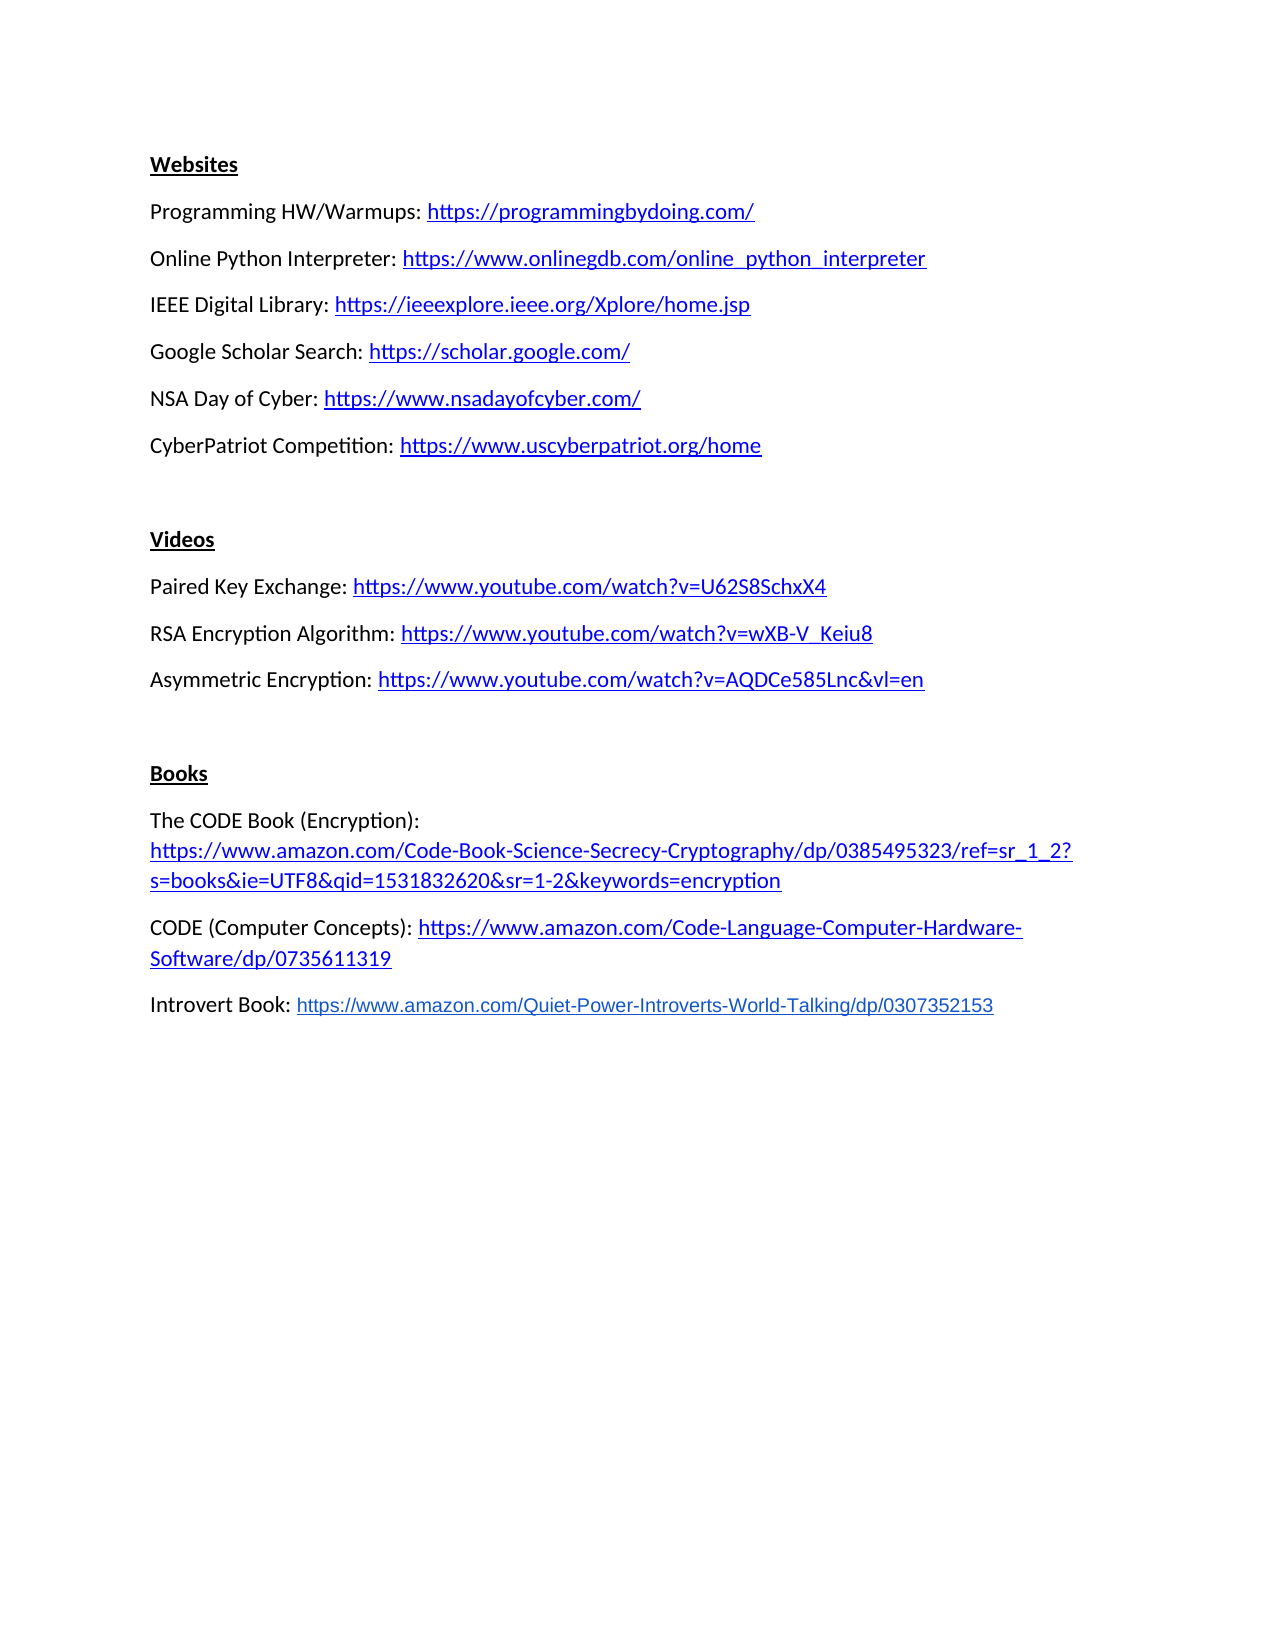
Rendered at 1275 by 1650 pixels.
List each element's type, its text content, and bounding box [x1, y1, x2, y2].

text IEEE Digital Library: https://ieeexplore.ieee.org/Xplore/home.jsp [150, 291, 1125, 319]
text CODE (Computer Concepts): https://www.amazon.com/Code-Language-Computer-Hardware-Software/dp/0735611319 [150, 913, 1125, 972]
text Online Python Interpreter: https://www.onlinegdb.com/online_python_interpreter [150, 244, 1125, 272]
text CyberPatriot Competition: https://www.uscyberpatriot.org/home [150, 431, 1125, 459]
text RSA Encryption Algorithm: https://www.youtube.com/watch?v=wXB-V_Keiu8 [150, 619, 1125, 647]
text Websites [150, 150, 1125, 178]
text Asymmetric Encryption: https://www.youtube.com/watch?v=AQDCe585Lnc&vl=en [150, 666, 1125, 694]
text Paired Key Exchange: https://www.youtube.com/watch?v=U62S8SchxX4 [150, 572, 1125, 600]
text NSA Day of Cyber: https://www.nsadayofcyber.com/ [150, 384, 1125, 412]
text The CODE Book (Encryption): https://www.amazon.com/Code-Book-Science-Secrecy-Cryptography/dp/0385495323/ref=sr_1_2?s=books&ie=UTF8&qid=1531832620&sr=1-2&keywords=encryption [150, 806, 1125, 895]
text Google Scholar Search: https://scholar.google.com/ [150, 337, 1125, 366]
text Introvert Book: https://www.amazon.com/Quiet-Power-Introverts-World-Talking/dp/0307352153 [150, 991, 1125, 1019]
text Books [150, 759, 1125, 787]
text Videos [150, 525, 1125, 553]
text Programming HW/Warmups: https://programmingbydoing.com/ [150, 197, 1125, 225]
